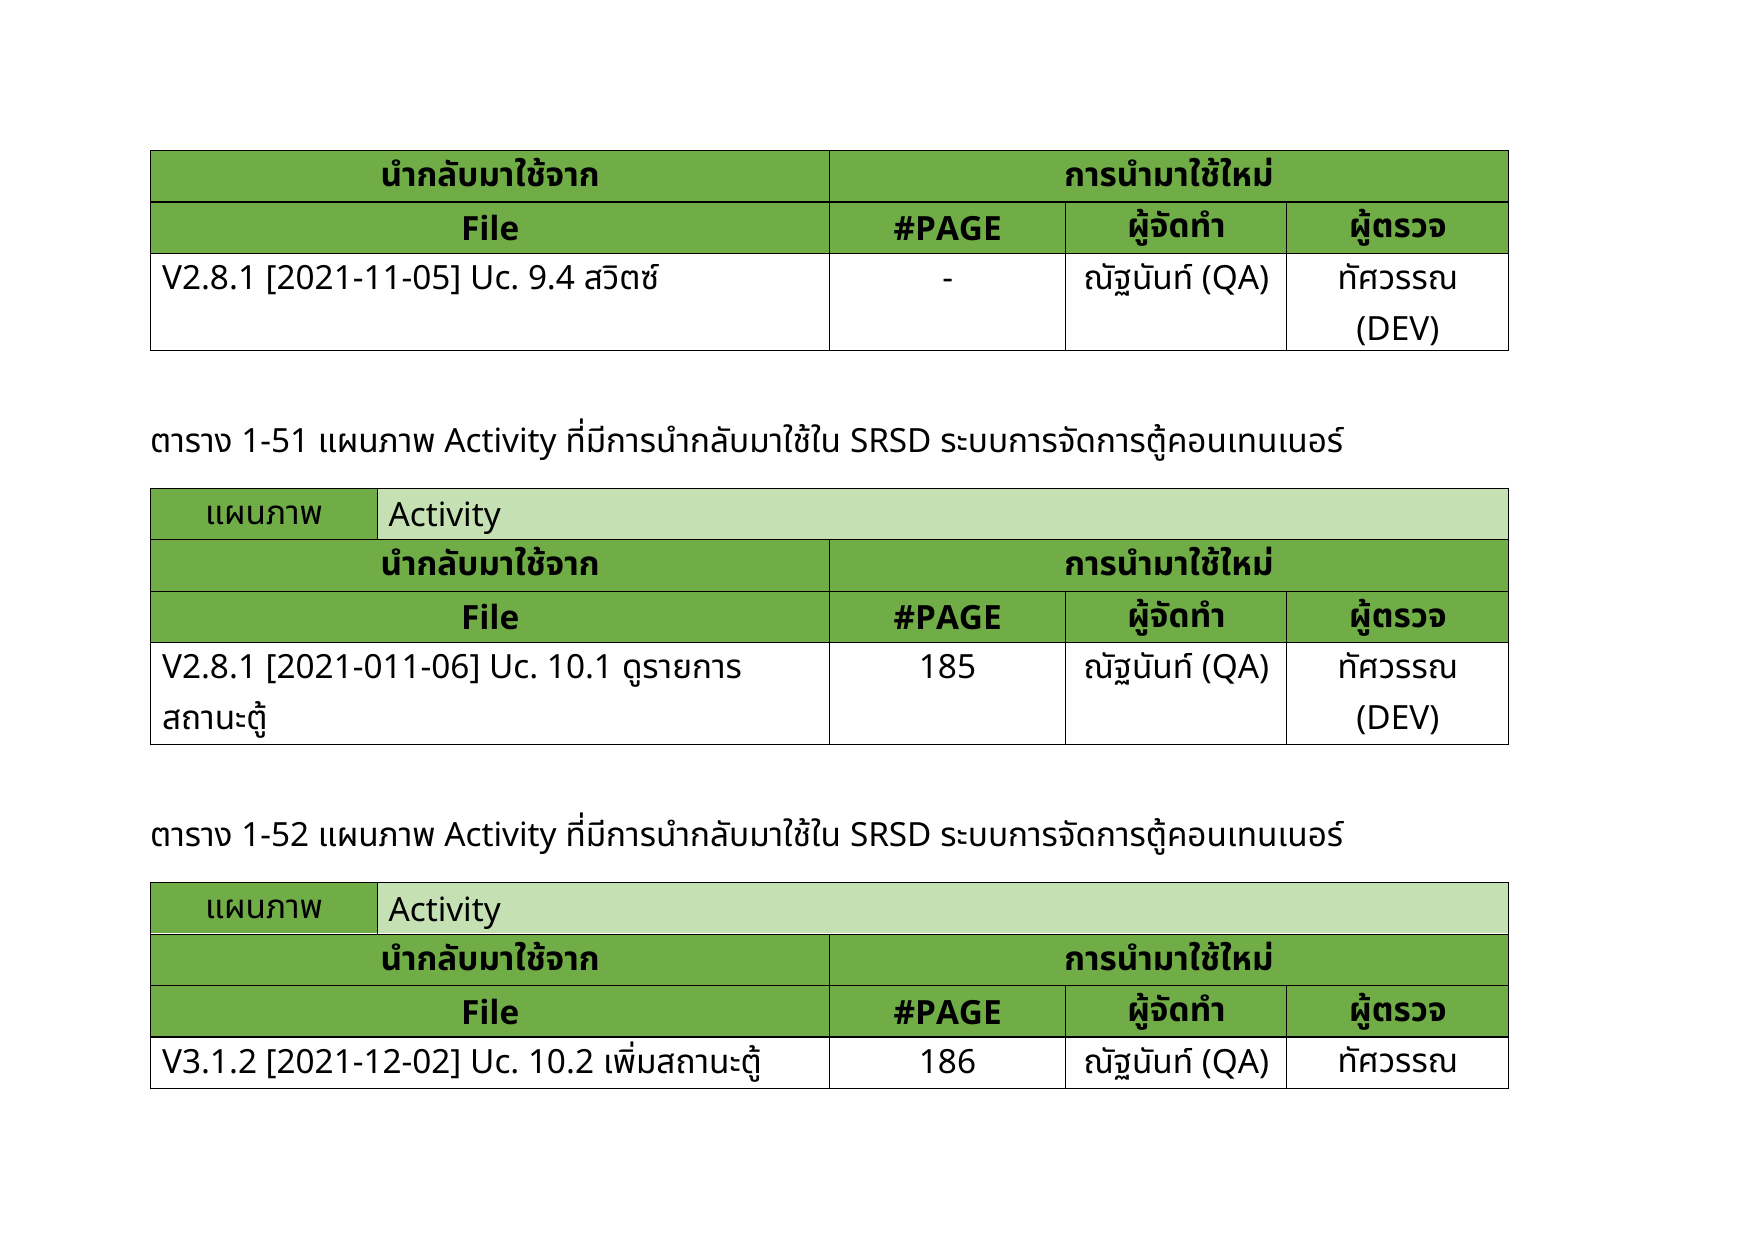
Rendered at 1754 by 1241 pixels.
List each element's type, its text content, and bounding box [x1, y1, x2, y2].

table_cell V2.8.1 [2021-11-05] Uc. 9.4 สวิตซ์ [151, 254, 829, 350]
table_cell ผู้ตรวจ [1287, 986, 1508, 1036]
table_cell #PAGE [830, 986, 1065, 1036]
table_cell นำกลับมาใช้จาก [151, 935, 829, 985]
table_cell File [151, 986, 829, 1036]
table_cell ทัศวรรณ (DEV) [1287, 643, 1508, 744]
table_cell V3.1.2 [2021-12-02] Uc. 10.2 เพิ่มสถานะตู้ [151, 1038, 829, 1088]
table_cell - [830, 254, 1065, 350]
table_cell นำกลับมาใช้จาก [151, 540, 829, 591]
table_cell #PAGE [830, 203, 1065, 253]
table_header แผนภาพ [151, 883, 377, 933]
text ตาราง 1-52 แผนภาพ Activity ที่มีการนำกลับมาใช้ใน SRSD ระบบการจัดการตู้คอนเทนเนอร์ [150, 811, 1604, 861]
table_cell V2.8.1 [2021-011-06] Uc. 10.1 ดูรายการสถานะตู้ [151, 643, 829, 744]
table_cell ณัฐนันท์ (QA) [1066, 254, 1286, 350]
table_header Activity [378, 883, 1508, 933]
table_header แผนภาพ [151, 489, 377, 539]
table_cell ผู้จัดทำ [1066, 986, 1286, 1036]
table_cell ผู้จัดทำ [1066, 203, 1286, 253]
table_cell #PAGE [830, 592, 1065, 642]
table_header Activity [378, 489, 1508, 539]
table_cell ณัฐนันท์ (QA) [1066, 1038, 1286, 1088]
table_cell ณัฐนันท์ (QA) [1066, 643, 1286, 744]
table_cell ผู้ตรวจ [1287, 203, 1508, 253]
text ตาราง 1-51 แผนภาพ Activity ที่มีการนำกลับมาใช้ใน SRSD ระบบการจัดการตู้คอนเทนเนอร์ [150, 416, 1604, 467]
table_cell ทัศวรรณ (DEV) [1287, 254, 1508, 350]
table_cell ผู้จัดทำ [1066, 592, 1286, 642]
table_cell 186 [830, 1038, 1065, 1088]
table_cell File [151, 203, 829, 253]
table_cell การนำมาใช้ใหม่ [830, 151, 1508, 201]
table_cell การนำมาใช้ใหม่ [830, 935, 1508, 985]
table_cell ผู้ตรวจ [1287, 592, 1508, 642]
table_cell นำกลับมาใช้จาก [151, 151, 829, 201]
table_cell การนำมาใช้ใหม่ [830, 540, 1508, 591]
table_cell File [151, 592, 829, 642]
table_cell ทัศวรรณ (DEV) [1287, 1038, 1508, 1088]
table_cell 185 [830, 643, 1065, 744]
